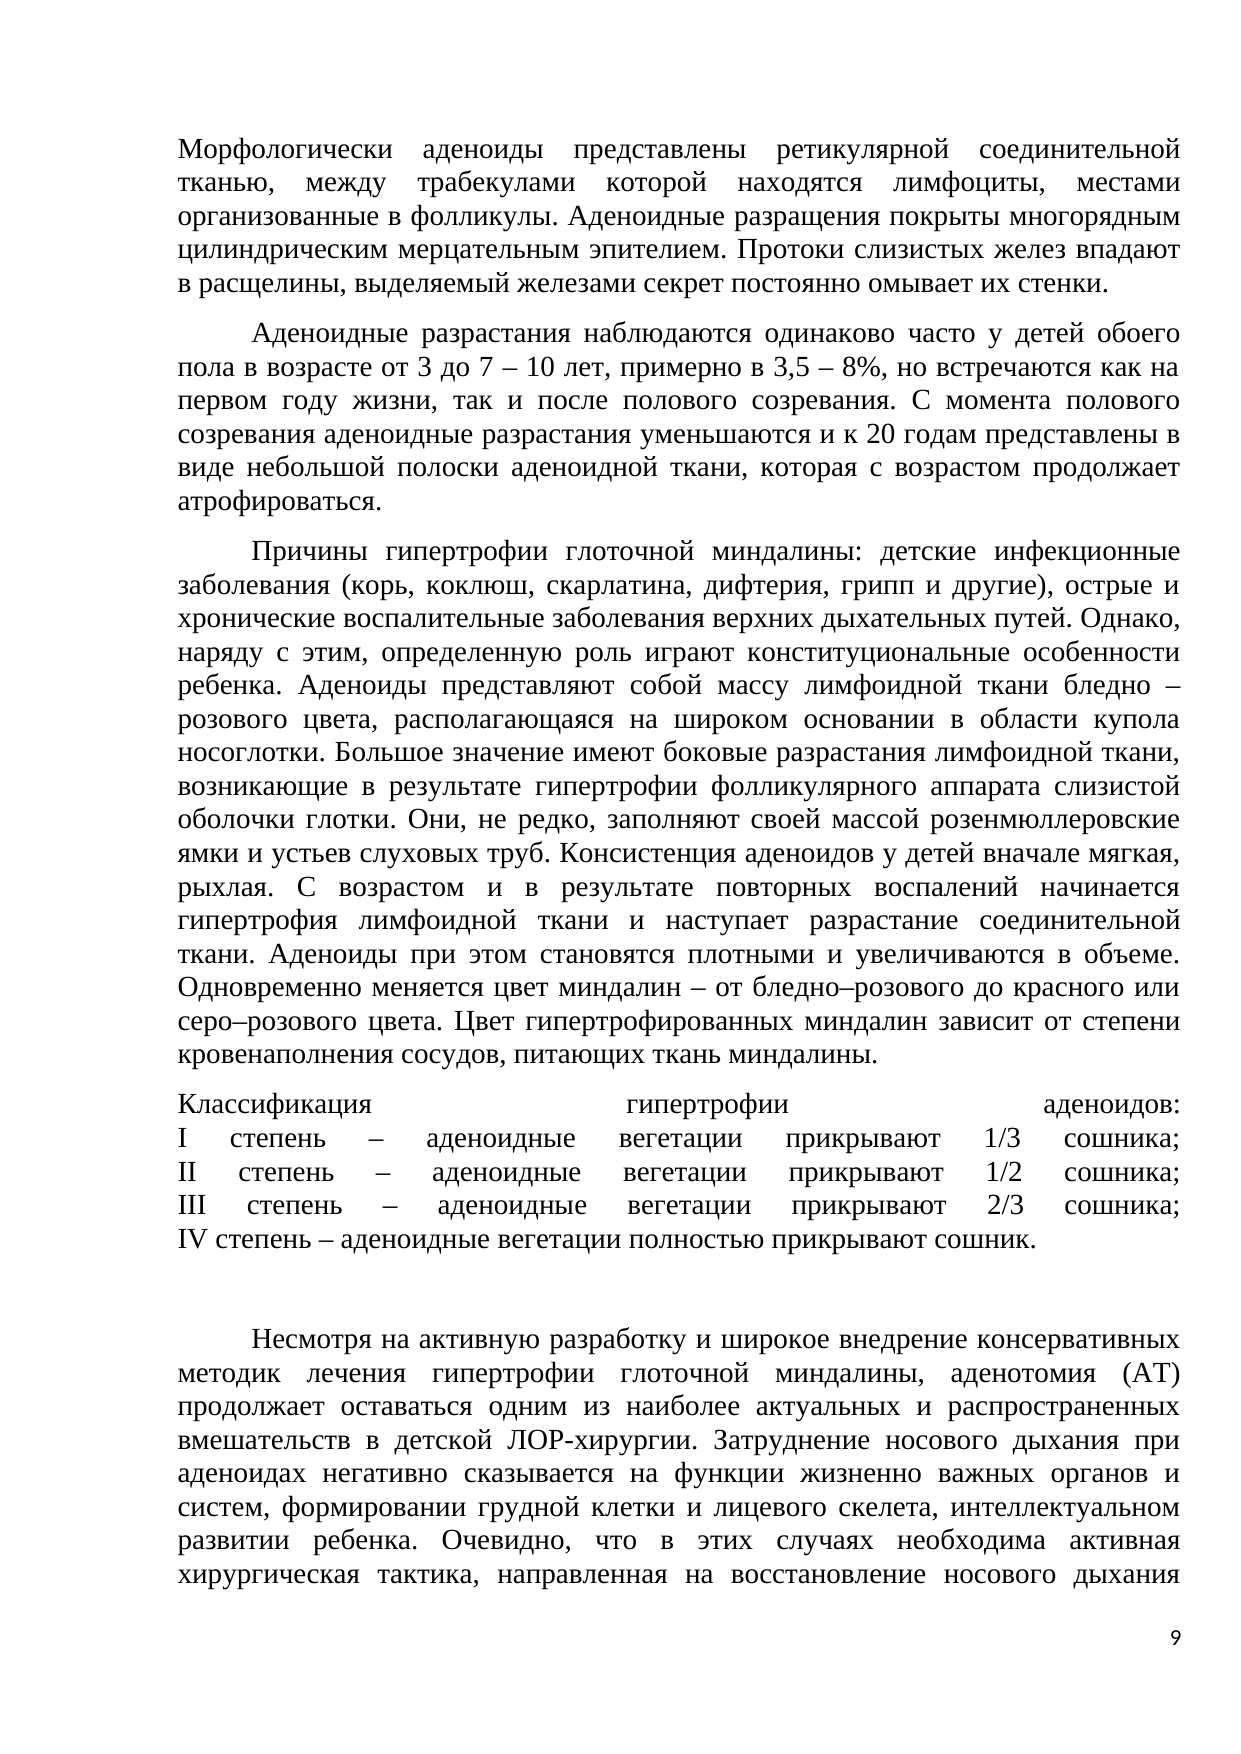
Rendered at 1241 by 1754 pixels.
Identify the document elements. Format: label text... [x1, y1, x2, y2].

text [177, 1321, 1181, 1589]
text Аденоидные разрастания наблюдаются одинаково часто у детей обоего пола в возрасте от 3 до 7 – 10 лет, примерно в 3,5 – 8%, но встречаются как на первом году жизни, так и после полового созревания. С момента полового созревания аденоидные разрастания уменьшаются и к 20 годам представлены в виде небольшой полоски аденоидной ткани, которая с возрастом продолжает атрофироваться. [177, 315, 1181, 517]
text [177, 131, 1181, 299]
text Классификация гипертрофии аденоидов: Ι степень – аденоидные вегетации прикрывают 1/3 сошника; ΙΙ степень – аденоидные вегетации прикрывают 1/2 сошника; ΙΙΙ степень – аденоидные вегетации прикрывают 2/3 сошника; ΙV степень – аденоидные вегетации полностью прикрывают сошник. [177, 1087, 1181, 1254]
text Причины гипертрофии глоточной миндалины: детские инфекционные заболевания (корь, коклюш, скарлатина, дифтерия, грипп и другие), острые и хронические воспалительные заболевания верхних дыхательных путей. Однако, наряду с этим, определенную роль играют конституциональные особенности ребенка. Аденоиды представляют собой массу лимфоидной ткани бледно – розового цвета, располагающаяся на широком основании в области купола носоглотки. Большое значение имеют боковые разрастания лимфоидной ткани, возникающие в результате гипертрофии фолликулярного аппарата слизистой оболочки глотки. Они, не редко, заполняют своей массой розенмюллеровские ямки и устьев слуховых труб. Консистенция аденоидов у детей вначале мягкая, рыхлая. С возрастом и в результате повторных воспалений начинается гипертрофия лимфоидной ткани и наступает разрастание соединительной ткани. Аденоиды при этом становятся плотными и увеличиваются в объеме. Одновременно меняется цвет миндалин – от бледно–розового до красного или серо–розового цвета. Цвет гипертрофированных миндалин зависит от степени кровенаполнения сосудов, питающих ткань миндалины. [177, 533, 1181, 1070]
